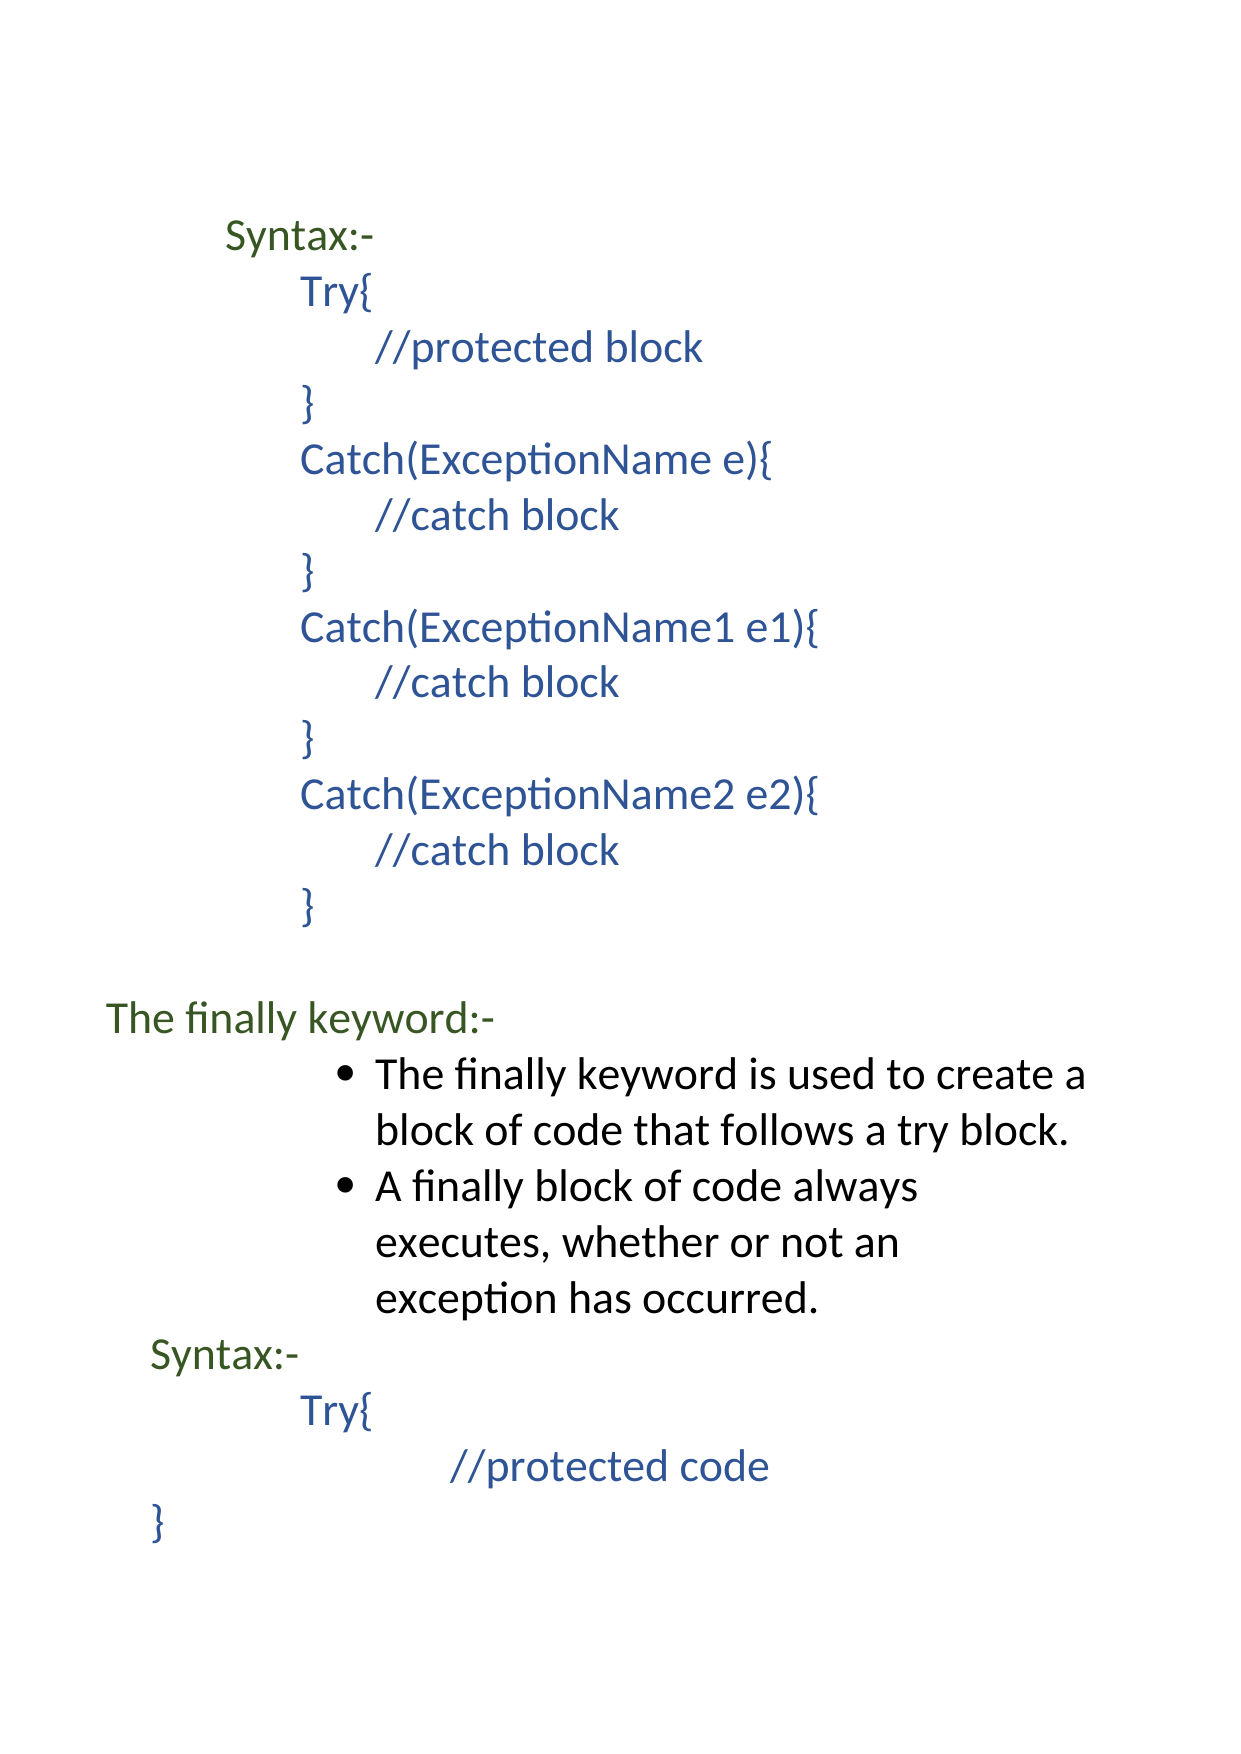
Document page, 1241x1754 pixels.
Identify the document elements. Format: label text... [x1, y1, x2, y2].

list } [106, 374, 1090, 430]
list //catch block [106, 821, 1090, 877]
text Syntax:- [150, 1325, 1090, 1381]
list Catch(ExceptionName e){ [106, 430, 1090, 486]
list //protected block [106, 318, 1090, 374]
list Syntax:- [106, 206, 1090, 262]
list //catch block [106, 653, 1090, 709]
list The finally keyword:- [106, 989, 1090, 1045]
text } [150, 1492, 1090, 1548]
list A finally block of code always executes, whether or not an exception has occurred. [337, 1157, 1090, 1325]
text //protected code [150, 1437, 1090, 1492]
list } [106, 877, 1090, 933]
list The finally keyword is used to create a block of code that follows a try block. [337, 1045, 1090, 1157]
list Catch(ExceptionName2 e2){ [181, 765, 1090, 821]
text Try{ [150, 1381, 1090, 1437]
list } [106, 709, 1090, 765]
list Try{ [106, 262, 1090, 318]
list //catch block [106, 486, 1090, 542]
list Catch(ExceptionName1 e1){ [181, 597, 1090, 653]
list } [106, 542, 1090, 597]
